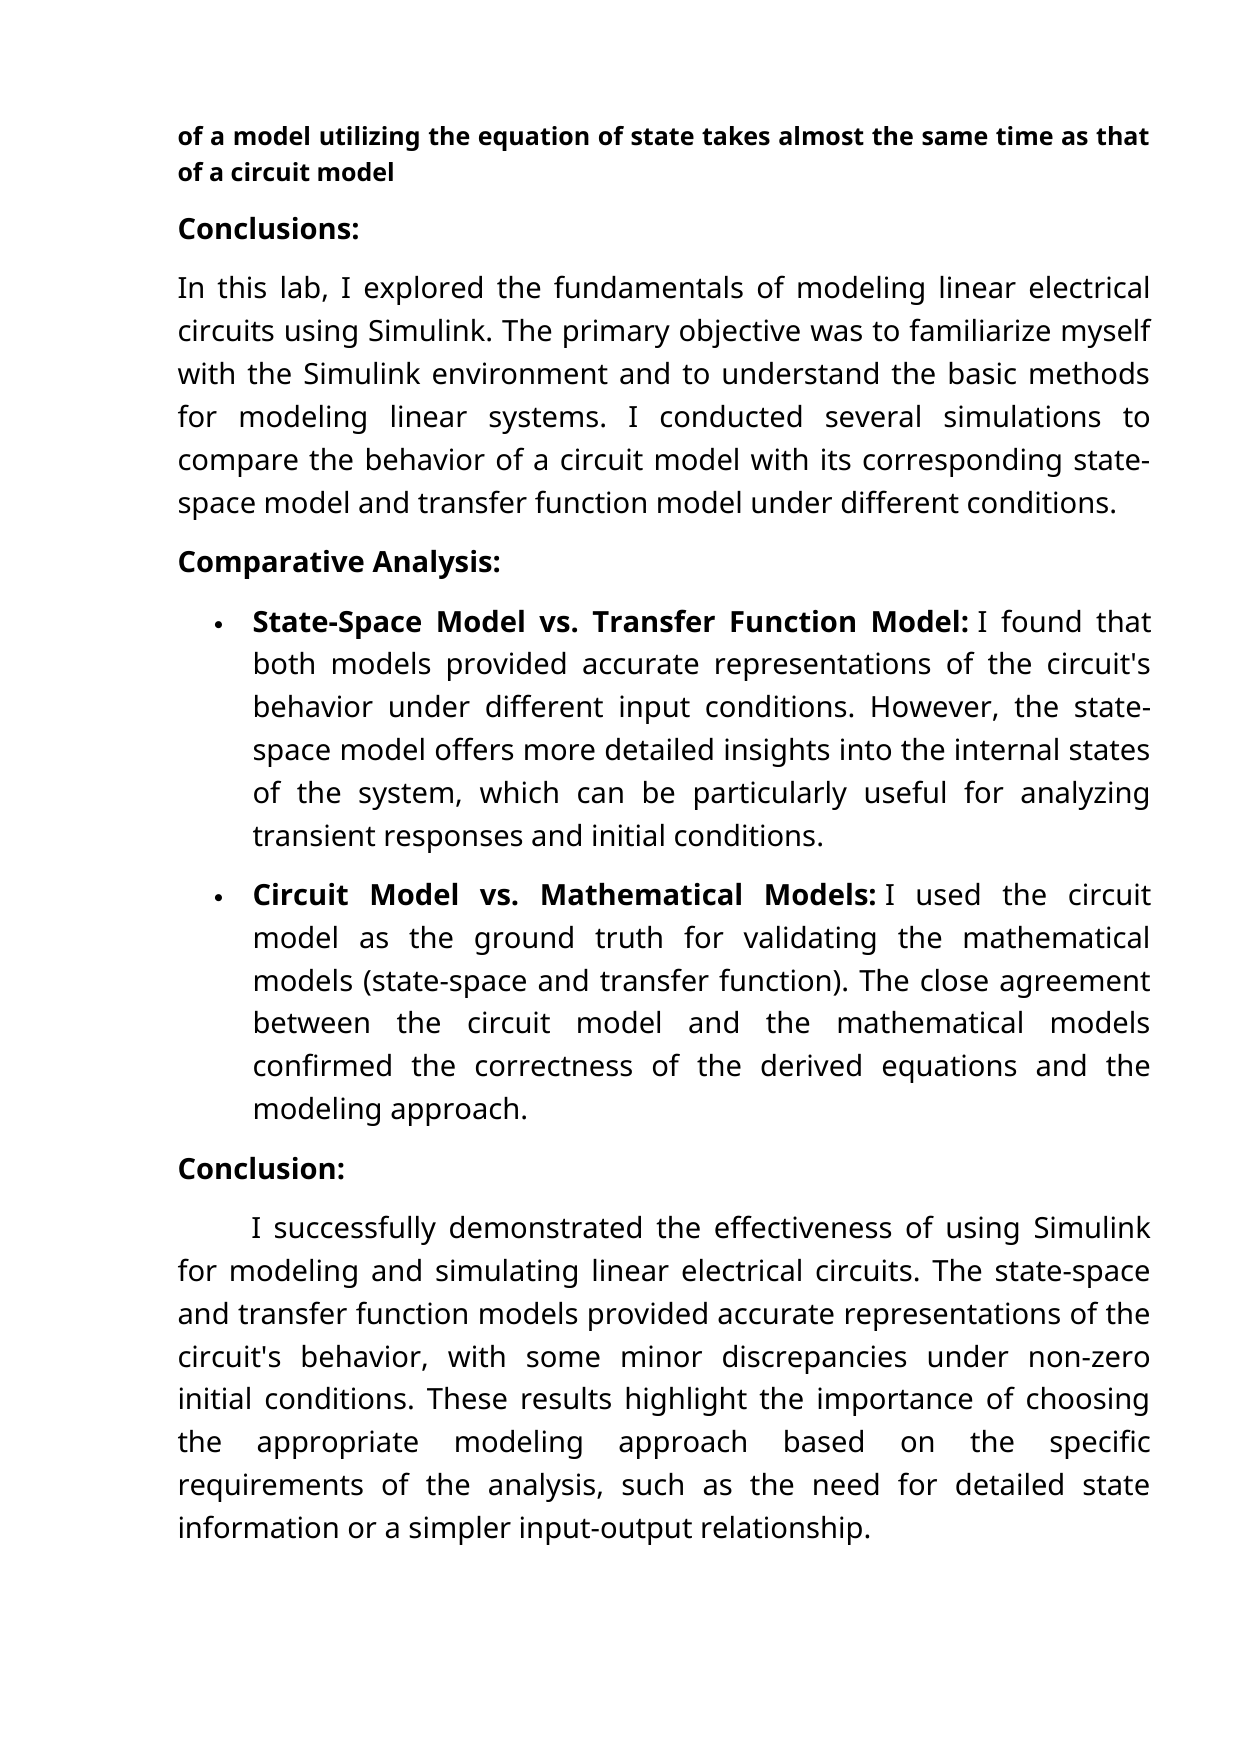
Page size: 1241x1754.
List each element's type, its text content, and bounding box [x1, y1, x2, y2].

text I successfully demonstrated the effectiveness of using Simulink for modeling and simulating linear electrical circuits. The state-space and transfer function models provided accurate representations of the circuit's behavior, with some minor discrepancies under non-zero initial conditions. These results highlight the importance of choosing the appropriate modeling approach based on the specific requirements of the analysis, such as the need for detailed state information or a simpler input-output relationship. [177, 1207, 1152, 1547]
text Conclusion: [177, 1148, 1152, 1188]
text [177, 118, 1152, 189]
list Circuit Model vs. Mathematical Models: I used the circuit model as the ground truth for validating the mathematical models (state-space and transfer function). The close agreement between the circuit model and the mathematical models confirmed the correctness of the derived equations and the modeling approach. [215, 874, 1152, 1128]
text Comparative Analysis: [177, 541, 1152, 581]
text In this lab, I explored the fundamentals of modeling linear electrical circuits using Simulink. The primary objective was to familiarize myself with the Simulink environment and to understand the basic methods for modeling linear systems. I conducted several simulations to compare the behavior of a circuit model with its corresponding state-space model and transfer function model under different conditions. [177, 268, 1152, 522]
list State-Space Model vs. Transfer Function Model: I found that both models provided accurate representations of the circuit's behavior under different input conditions. However, the state-space model offers more detailed insights into the internal states of the system, which can be particularly useful for analyzing transient responses and initial conditions. [215, 601, 1152, 854]
text Conclusions: [177, 208, 1152, 248]
